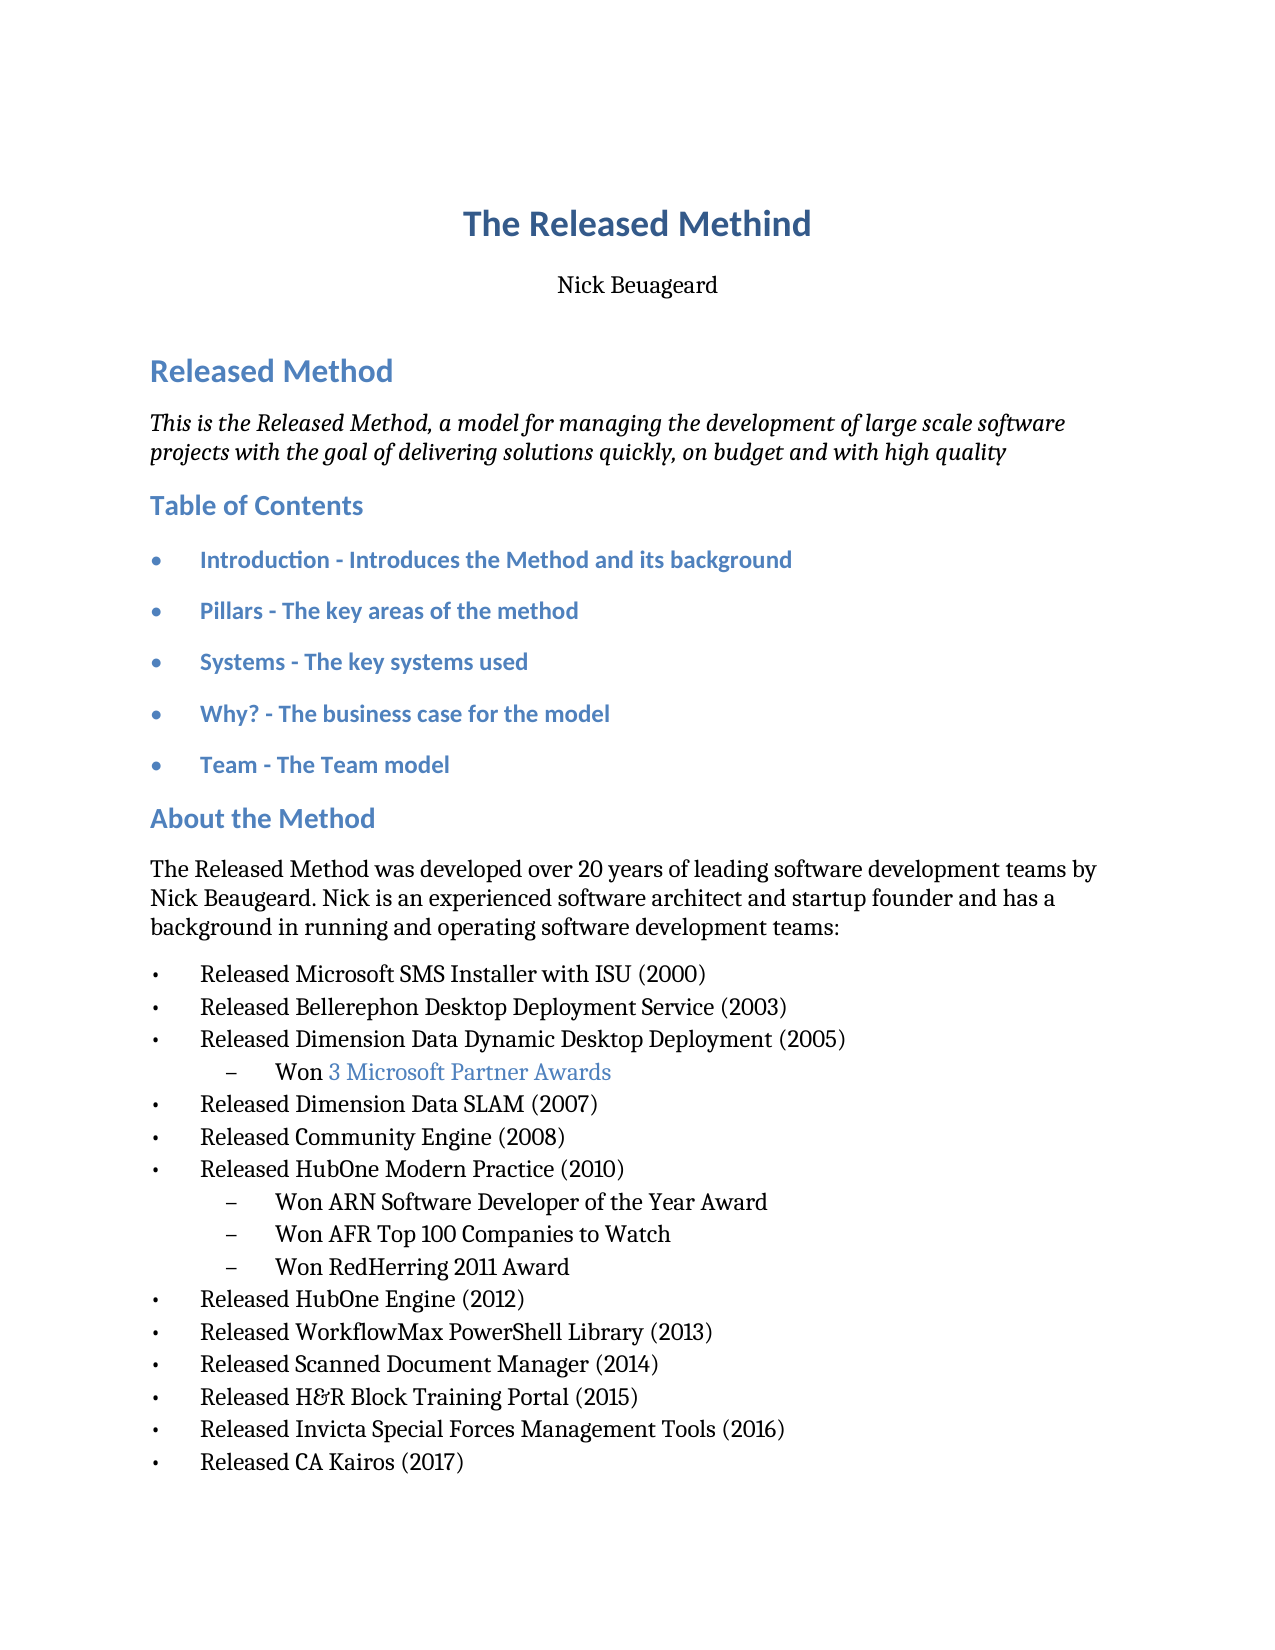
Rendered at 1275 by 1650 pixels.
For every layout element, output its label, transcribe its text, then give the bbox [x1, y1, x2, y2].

list Won ARN Software Developer of the Year Award [225, 1187, 1125, 1216]
subtitle Systems - The key systems used [150, 647, 1125, 677]
text The Released Method was developed over 20 years of leading software development teams by Nick Beaugeard. Nick is an experienced software architect and startup founder and has a background in running and operating software development teams: [150, 855, 1125, 941]
text This is the Released Method, a model for managing the development of large scale software projects with the goal of delivering solutions quickly, on budget and with high quality [150, 409, 1125, 467]
subtitle Team - The Team model [150, 749, 1125, 780]
text Nick Beuageard [150, 271, 1125, 299]
list Released Dimension Data Dynamic Desktop Deployment (2005) [150, 1025, 1125, 1054]
subtitle Pillars - The key areas of the method [150, 595, 1125, 626]
list Released CA Kairos (2017) [150, 1447, 1125, 1476]
list Released WorkflowMax PowerShell Library (2013) [150, 1317, 1125, 1346]
title The Released Methind [150, 200, 1125, 246]
subtitle About the Method [150, 801, 1125, 836]
list Released HubOne Engine (2012) [150, 1285, 1125, 1314]
list Released Invicta Special Forces Management Tools (2016) [150, 1415, 1125, 1444]
subtitle Released Method [150, 349, 1125, 390]
list Released Community Engine (2008) [150, 1122, 1125, 1151]
list Released Dimension Data SLAM (2007) [150, 1090, 1125, 1119]
list Won RedHerring 2011 Award [225, 1252, 1125, 1281]
subtitle Table of Contents [150, 487, 1125, 523]
list Won AFR Top 100 Companies to Watch [225, 1220, 1125, 1249]
list Released HubOne Modern Practice (2010) [150, 1155, 1125, 1184]
list Released Bellerephon Desktop Deployment Service (2003) [150, 992, 1125, 1021]
list Released Scanned Document Manager (2014) [150, 1350, 1125, 1379]
subtitle Why? - The business case for the model [150, 698, 1125, 728]
list Won 3 Microsoft Partner Awards [225, 1057, 1125, 1086]
list Released Microsoft SMS Installer with ISU (2000) [150, 960, 1125, 989]
list Released H&R Block Training Portal (2015) [150, 1382, 1125, 1411]
subtitle Introduction - Introduces the Method and its background [150, 544, 1125, 574]
